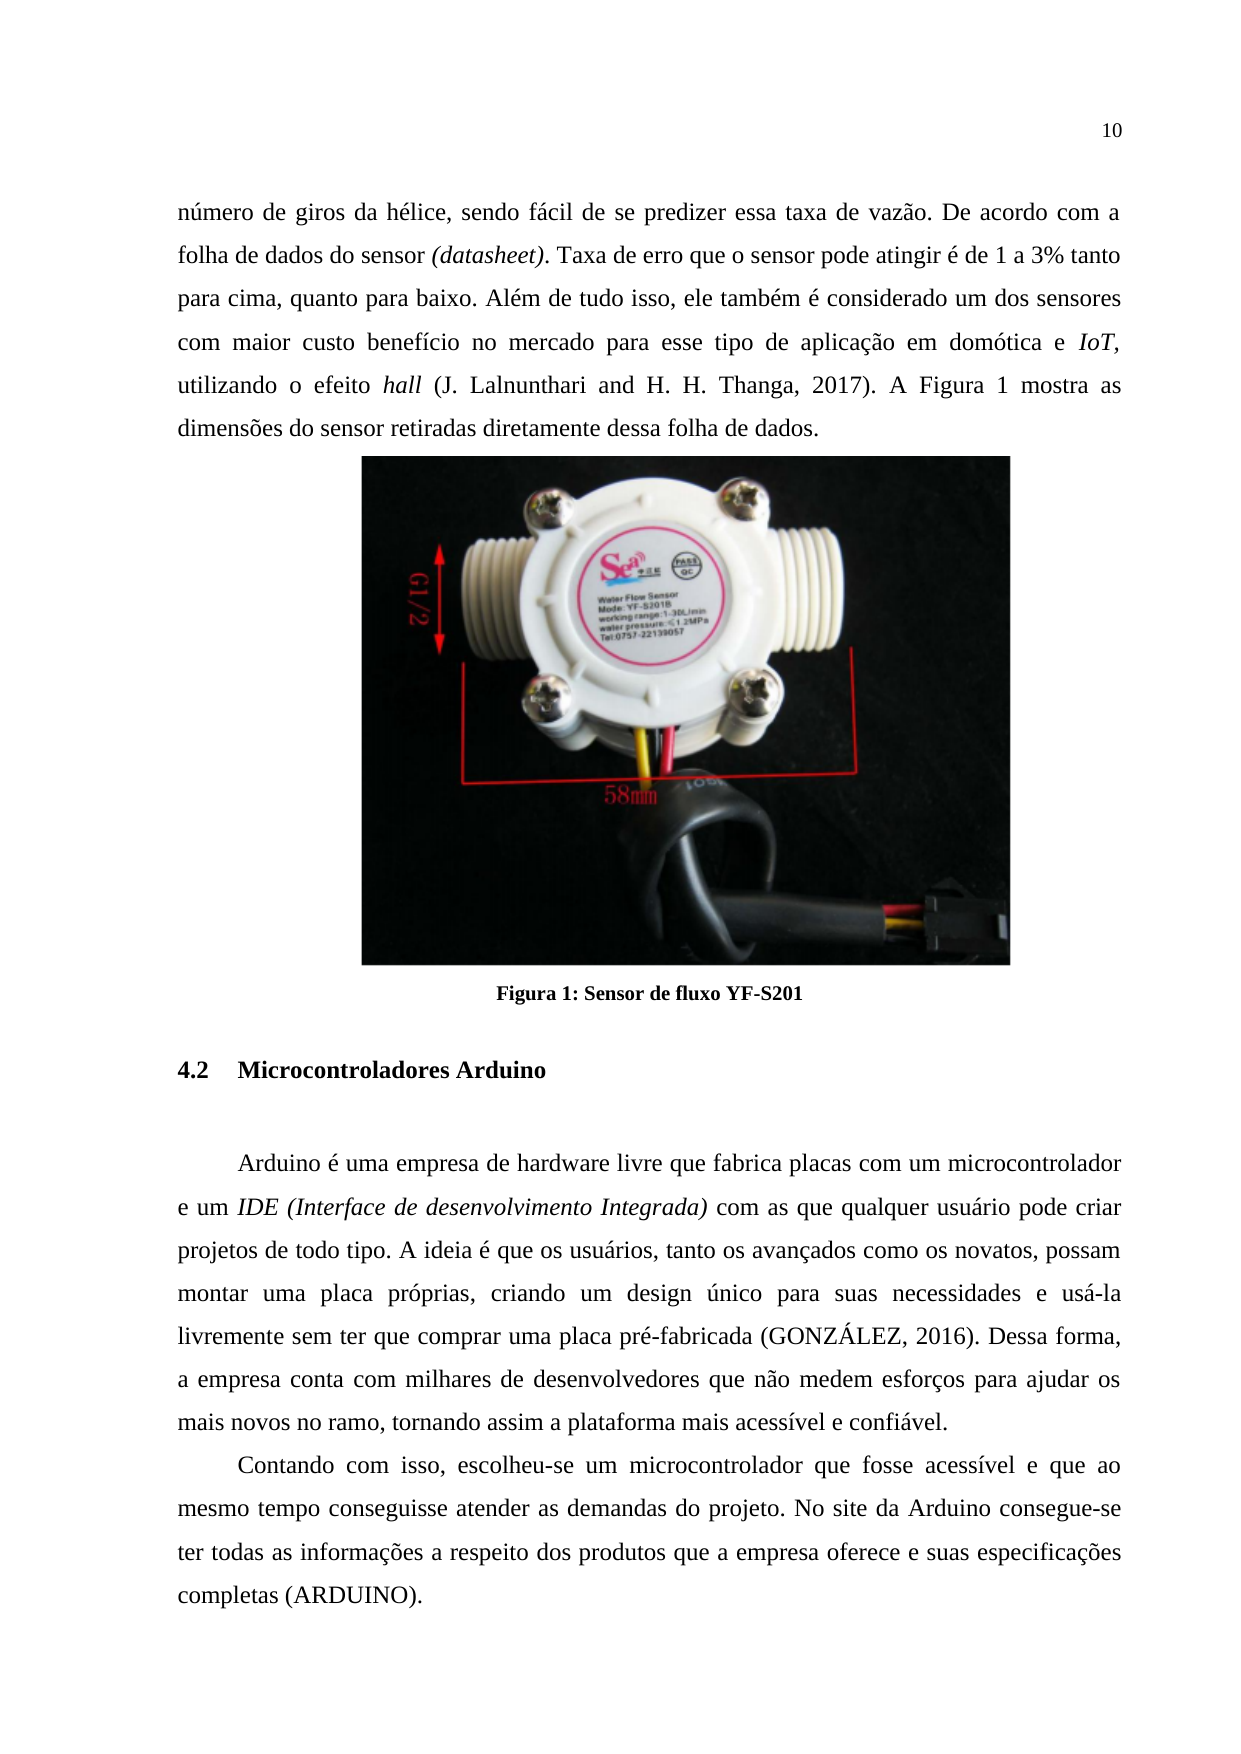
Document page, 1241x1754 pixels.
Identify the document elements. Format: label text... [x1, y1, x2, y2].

subtitle Microcontroladores Arduino [177, 1055, 1122, 1084]
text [177, 197, 1122, 442]
text Contando com isso, escolheu-se um microcontrolador que fosse acessível e que ao mesmo tempo conseguisse atender as demandas do projeto. No site da Arduino consegue-se ter todas as informações a respeito dos produtos que a empresa oferece e suas especificações completas (ARDUINO). [177, 1450, 1122, 1608]
text Arduino é uma empresa de hardware livre que fabrica placas com um microcontrolador e um IDE (Interface de desenvolvimento Integrada) com as que qualquer usuário pode criar projetos de todo tipo. A ideia é que os usuários, tanto os avançados como os novatos, possam montar uma placa próprias, criando um design único para suas necessidades e usá-la livremente sem ter que comprar uma placa pré-fabricada (GONZÁLEZ, 2016). Dessa forma, a empresa conta com milhares de desenvolvedores que não medem esforços para ajudar os mais novos no ramo, tornando assim a plataforma mais acessível e confiável. [177, 1148, 1122, 1436]
picture [361, 456, 1012, 967]
